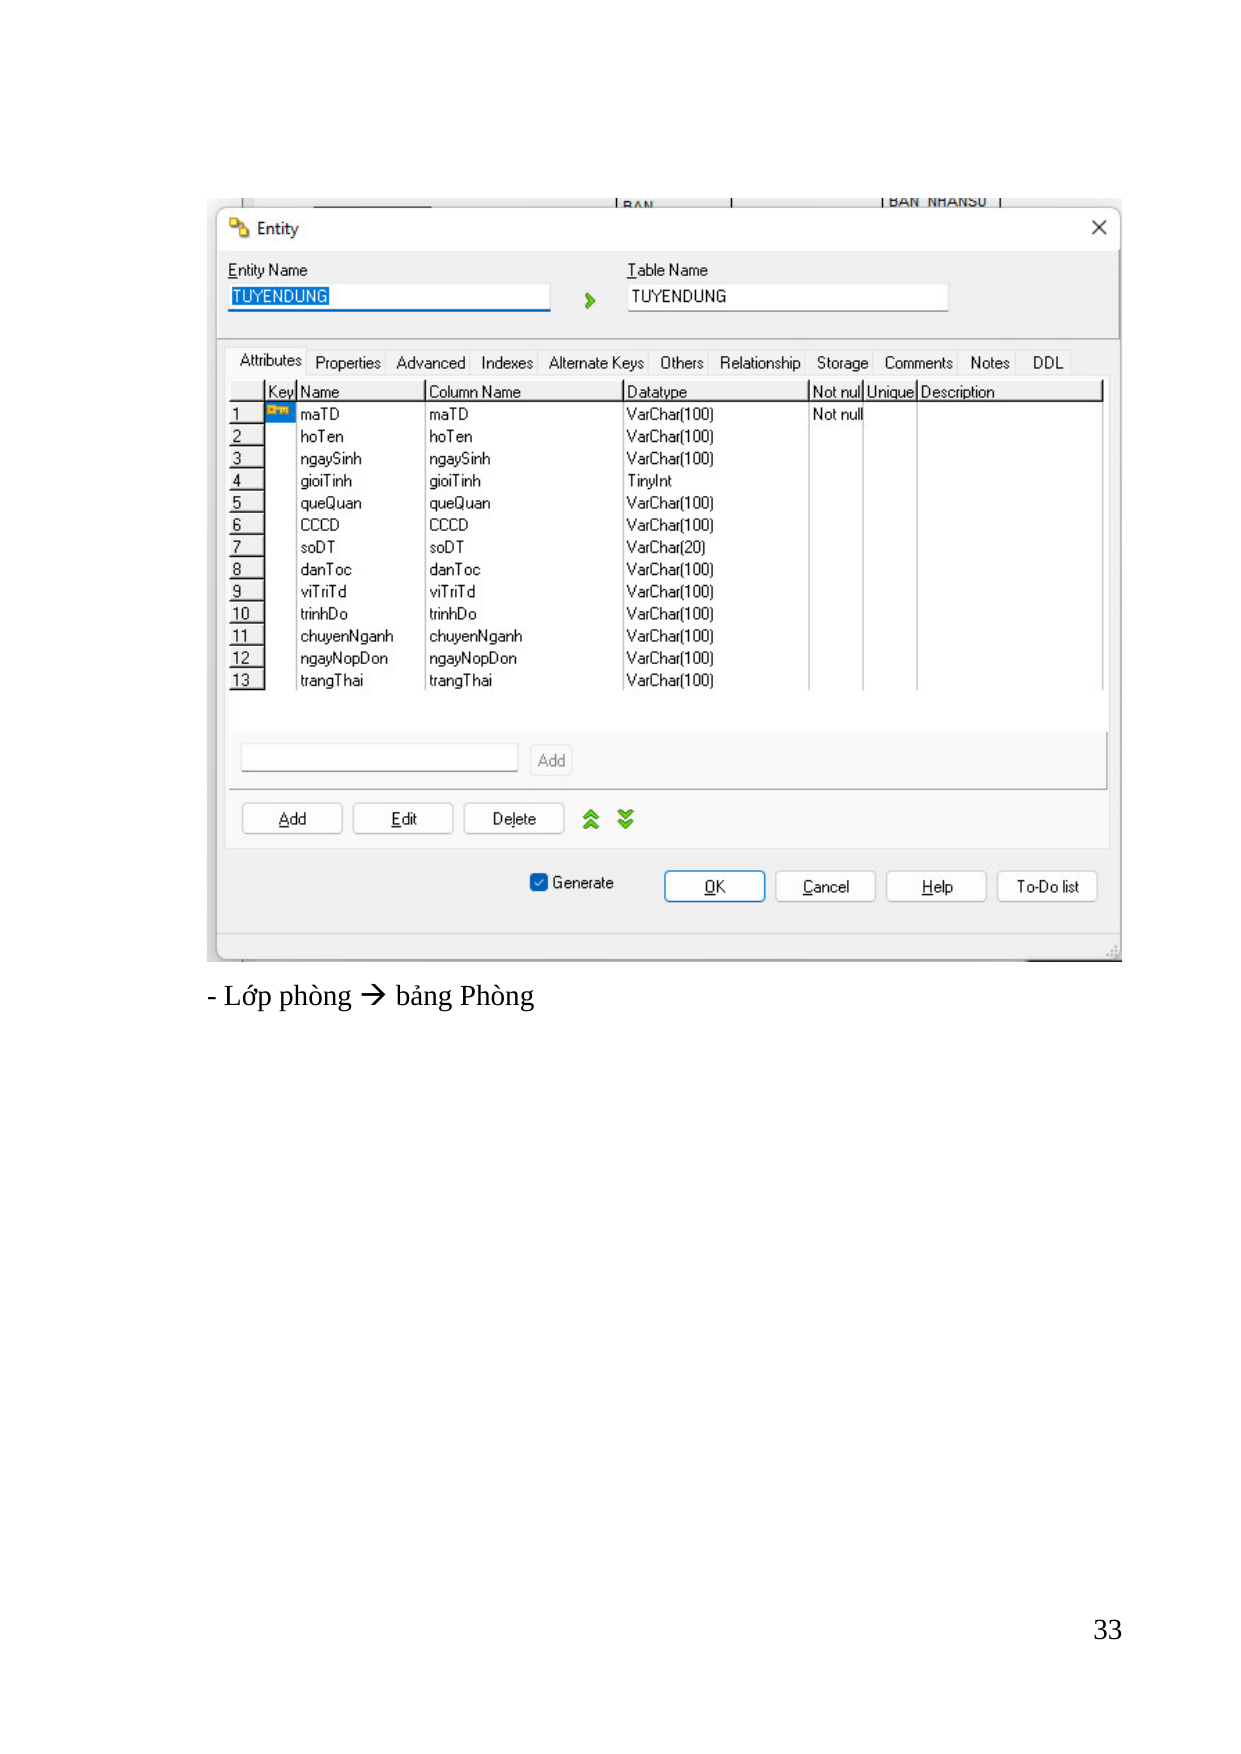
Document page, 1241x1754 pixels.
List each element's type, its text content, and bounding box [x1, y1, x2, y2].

picture [206, 198, 1123, 962]
text - Lớp phòng bảng Phòng [207, 978, 1122, 1012]
